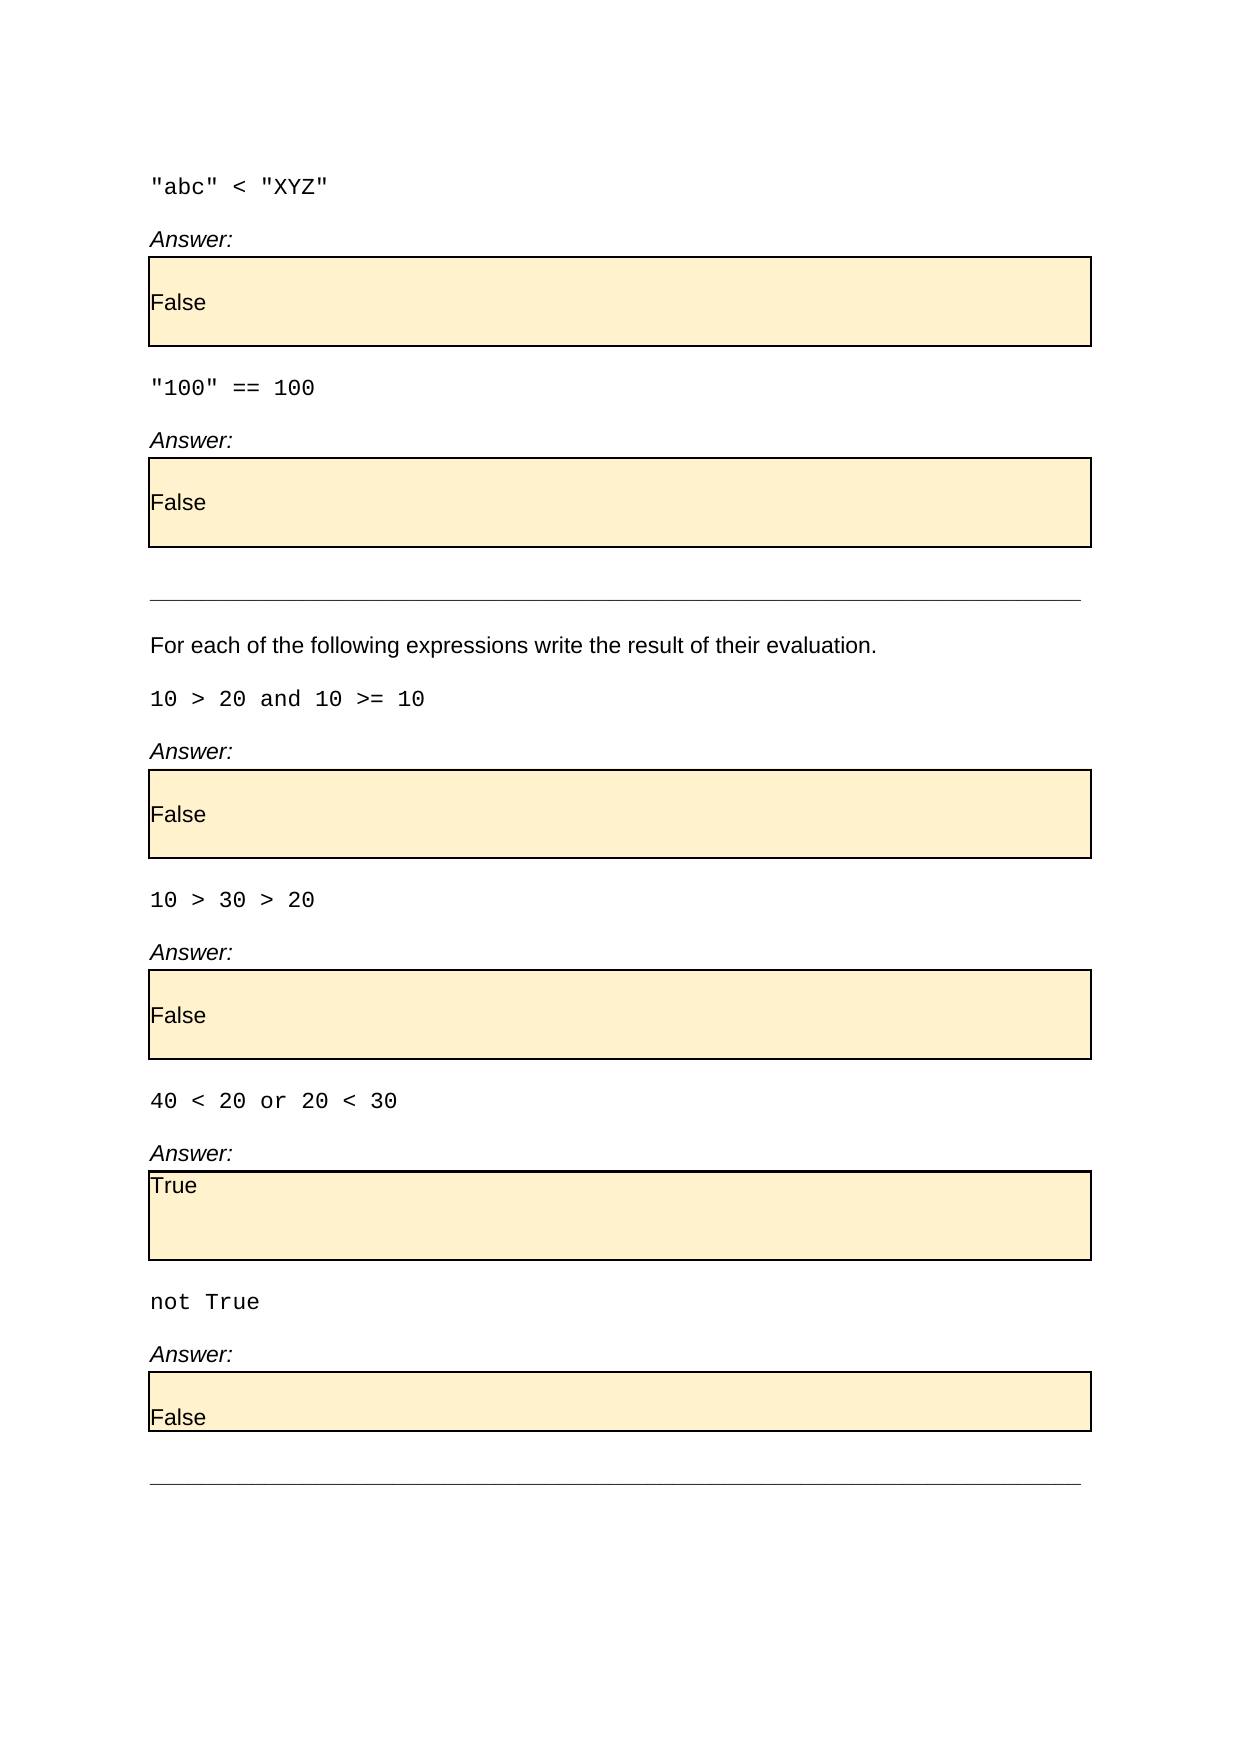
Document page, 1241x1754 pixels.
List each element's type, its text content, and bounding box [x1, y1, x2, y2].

text Answer: [150, 939, 1090, 966]
text Answer: [150, 1341, 1090, 1367]
text "100" == 100 [150, 376, 1090, 402]
text 10 > 30 > 20 [150, 888, 1090, 914]
text False [150, 999, 1090, 1028]
text not True [150, 1290, 1090, 1316]
text Answer: [150, 427, 1090, 453]
text False [150, 799, 1090, 827]
text False [150, 1401, 1090, 1430]
text Answer: [150, 1140, 1090, 1166]
text "abc" < "XYZ" [150, 175, 1090, 201]
text Answer: [150, 226, 1090, 252]
text 10 > 20 and 10 >= 10 [150, 687, 1090, 713]
text _________________________________________________________________________ [150, 1461, 1090, 1487]
text For each of the following expressions write the result of their evaluation. [150, 632, 1090, 658]
text 40 < 20 or 20 < 30 [150, 1089, 1090, 1115]
text Answer: [150, 738, 1090, 764]
text False [150, 487, 1090, 516]
text True [150, 1173, 1090, 1199]
text False [150, 286, 1090, 315]
text _________________________________________________________________________ [150, 577, 1090, 603]
